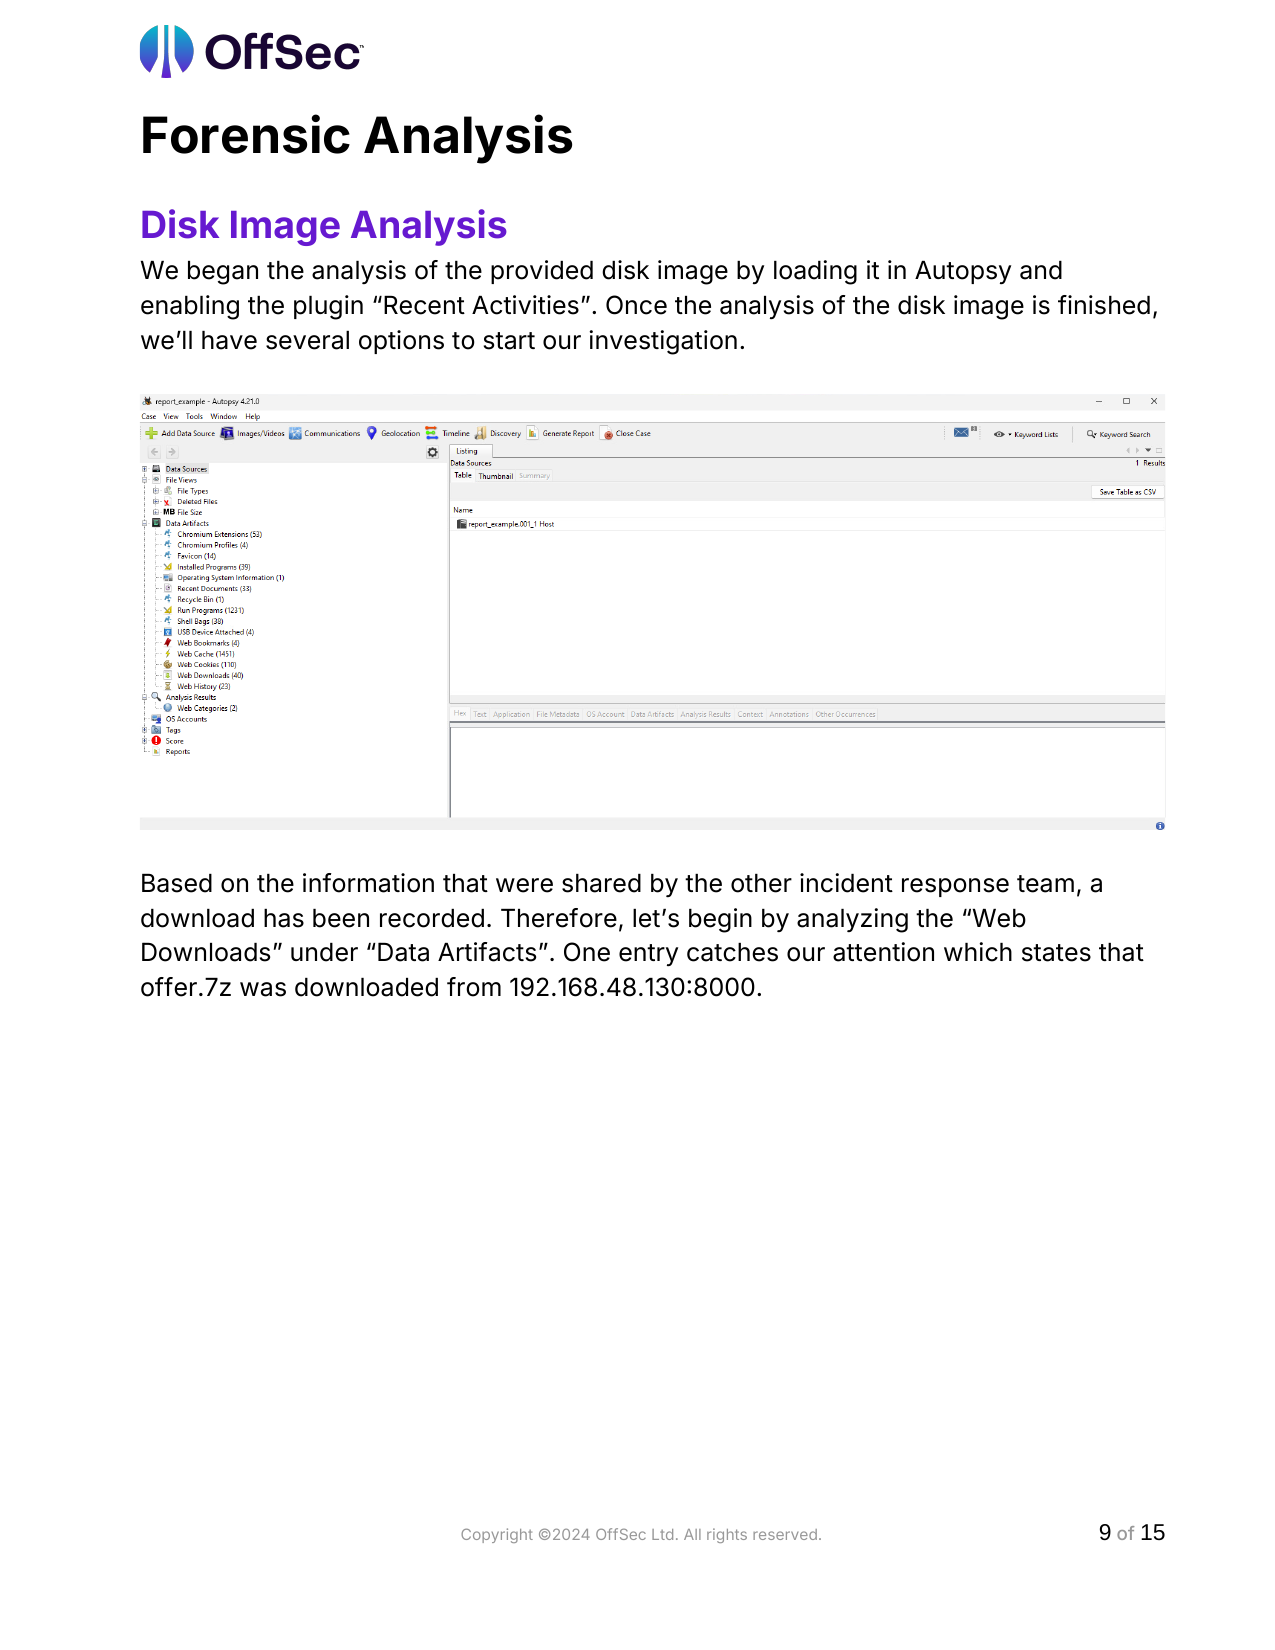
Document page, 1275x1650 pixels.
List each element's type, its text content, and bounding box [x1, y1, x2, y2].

text Based on the information that were shared by the other incident response team, a download has been recorded. Therefore, let’s begin by analyzing the “Web Downloads” under “Data Artifacts”. One entry catches our attention which states that offer.7z was downloaded from 192.168.48.130:8000. [140, 868, 1165, 1002]
picture [139, 394, 1166, 830]
subtitle Disk Image Analysis [140, 203, 1125, 247]
text We began the analysis of the provided disk image by loading it in Autopsy and enabling the plugin “Recent Activities”. Once the analysis of the disk image is finished, we’ll have several options to start our investigation. [140, 256, 1165, 355]
subtitle Forensic Analysis [140, 105, 1165, 166]
picture [139, 25, 364, 78]
